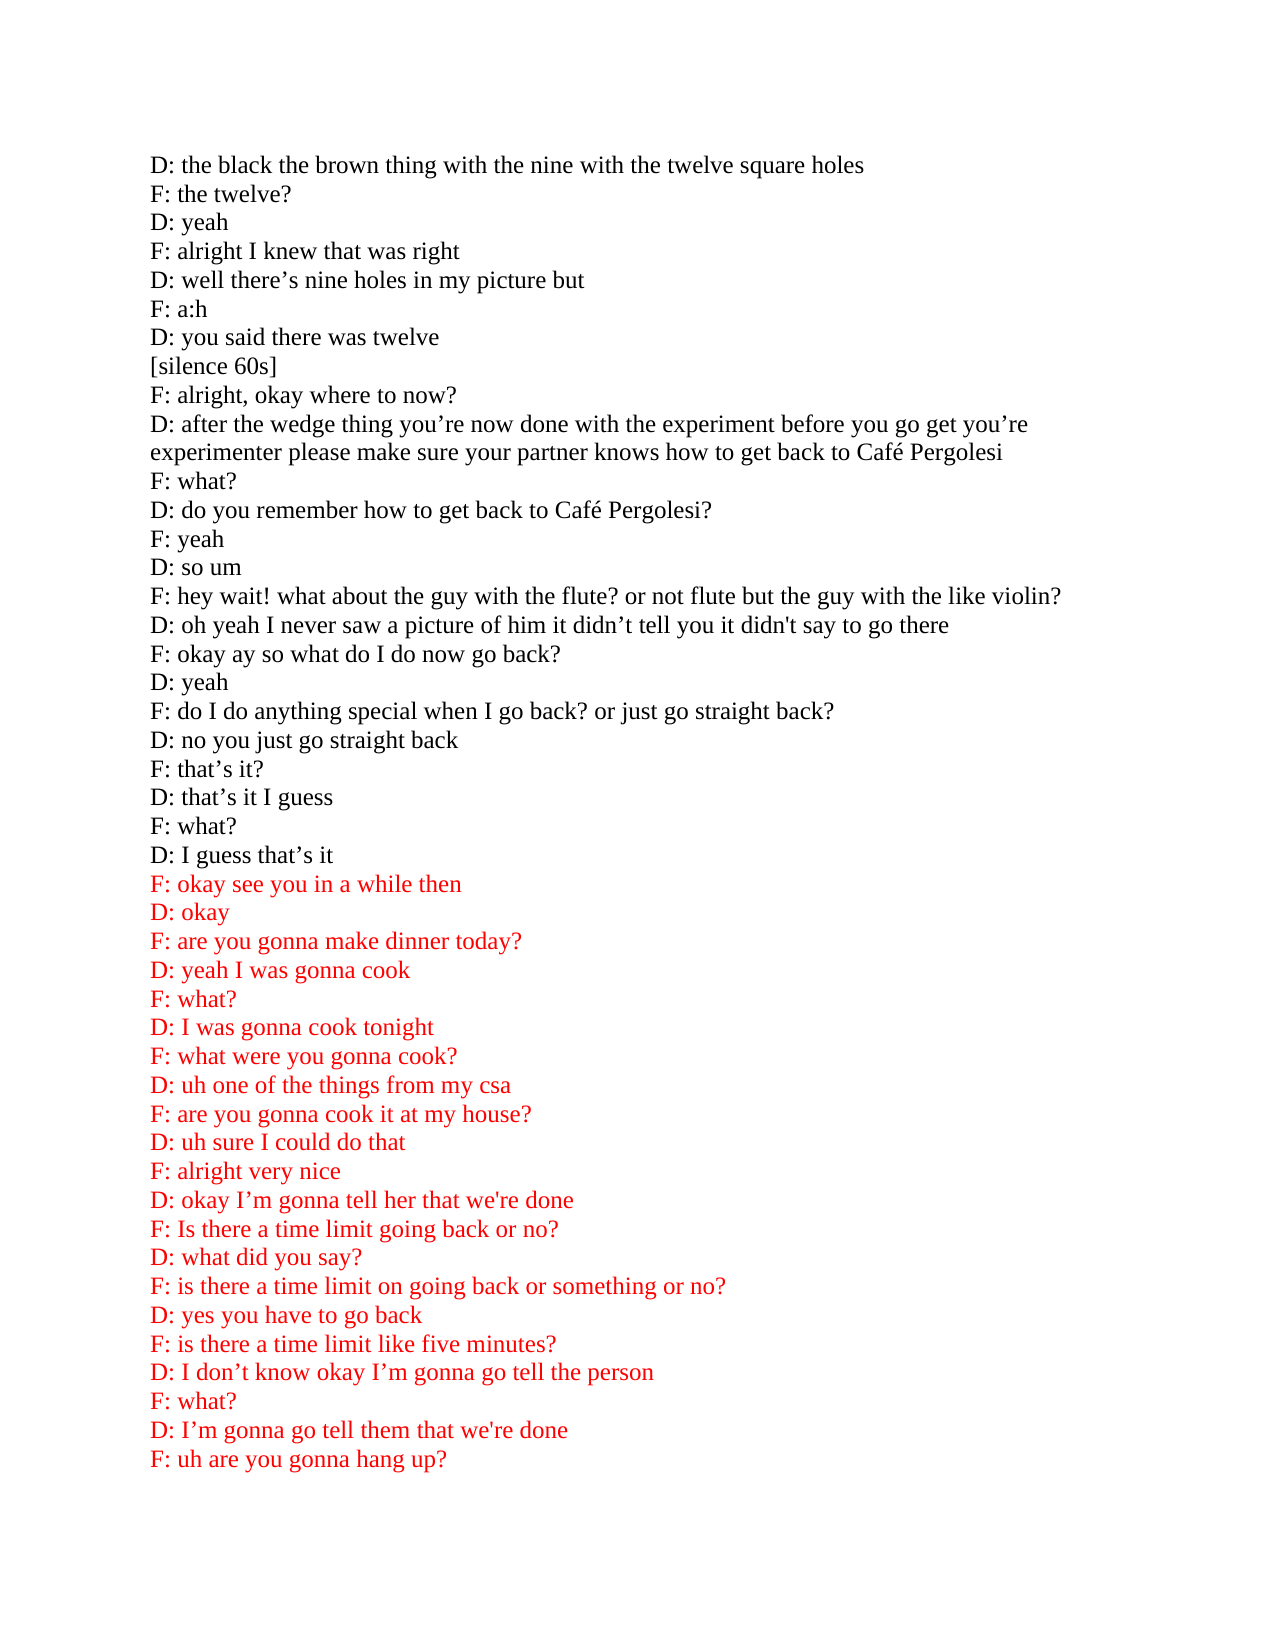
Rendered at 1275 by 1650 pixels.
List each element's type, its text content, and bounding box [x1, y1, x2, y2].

text F: what? [150, 1386, 1125, 1415]
text D: the black the brown thing with the nine with the twelve square holes [150, 150, 1125, 179]
text D: okay I’m gonna tell her that we're done [150, 1185, 1125, 1214]
text F: what? [150, 811, 1125, 840]
text F: are you gonna cook it at my house? [150, 1099, 1125, 1127]
text F: alright, okay where to now? [150, 380, 1125, 409]
text D: no you just go straight back [150, 725, 1125, 754]
text F: alright I knew that was right [150, 236, 1125, 265]
text D: you said there was twelve [150, 322, 1125, 351]
text F: yeah [150, 524, 1125, 552]
text F: what were you gonna cook? [150, 1041, 1125, 1070]
text D: yeah [150, 667, 1125, 696]
text D: after the wedge thing you’re now done with the experiment before you go get you’re experimenter please make sure your partner knows how to get back to Café Pergolesi [150, 409, 1125, 466]
text F: uh are you gonna hang up? [150, 1444, 1125, 1472]
text F: okay ay so what do I do now go back? [150, 639, 1125, 667]
text [silence 60s] [150, 351, 1125, 380]
text F: do I do anything special when I go back? or just go straight back? [150, 696, 1125, 725]
text D: oh yeah I never saw a picture of him it didn’t tell you it didn't say to go there [150, 610, 1125, 639]
text F: okay see you in a while then [150, 869, 1125, 897]
text D: uh sure I could do that [150, 1127, 1125, 1156]
text D: I guess that’s it [150, 840, 1125, 869]
text D: that’s it I guess [150, 782, 1125, 811]
text D: so um [150, 552, 1125, 581]
text D: yeah [150, 207, 1125, 236]
text D: well there’s nine holes in my picture but [150, 265, 1125, 294]
text F: are you gonna make dinner today? [150, 926, 1125, 955]
text D: I don’t know okay I’m gonna go tell the person [150, 1357, 1125, 1386]
text F: a:h [150, 294, 1125, 322]
text D: I was gonna cook tonight [150, 1012, 1125, 1041]
text F: alright very nice [150, 1156, 1125, 1185]
text F: is there a time limit like five minutes? [150, 1329, 1125, 1357]
text F: the twelve? [150, 179, 1125, 207]
text D: uh one of the things from my csa [150, 1070, 1125, 1099]
text D: what did you say? [150, 1242, 1125, 1271]
text D: yeah I was gonna cook [150, 955, 1125, 984]
text D: do you remember how to get back to Café Pergolesi? [150, 495, 1125, 524]
text F: that’s it? [150, 754, 1125, 782]
text F: hey wait! what about the guy with the flute? or not flute but the guy with the like violin? [150, 581, 1125, 610]
text F: Is there a time limit going back or no? [150, 1214, 1125, 1242]
text F: is there a time limit on going back or something or no? [150, 1271, 1125, 1300]
text F: what? [150, 466, 1125, 495]
text D: yes you have to go back [150, 1300, 1125, 1329]
text D: I’m gonna go tell them that we're done [150, 1415, 1125, 1444]
text F: what? [150, 984, 1125, 1012]
text D: okay [150, 897, 1125, 926]
